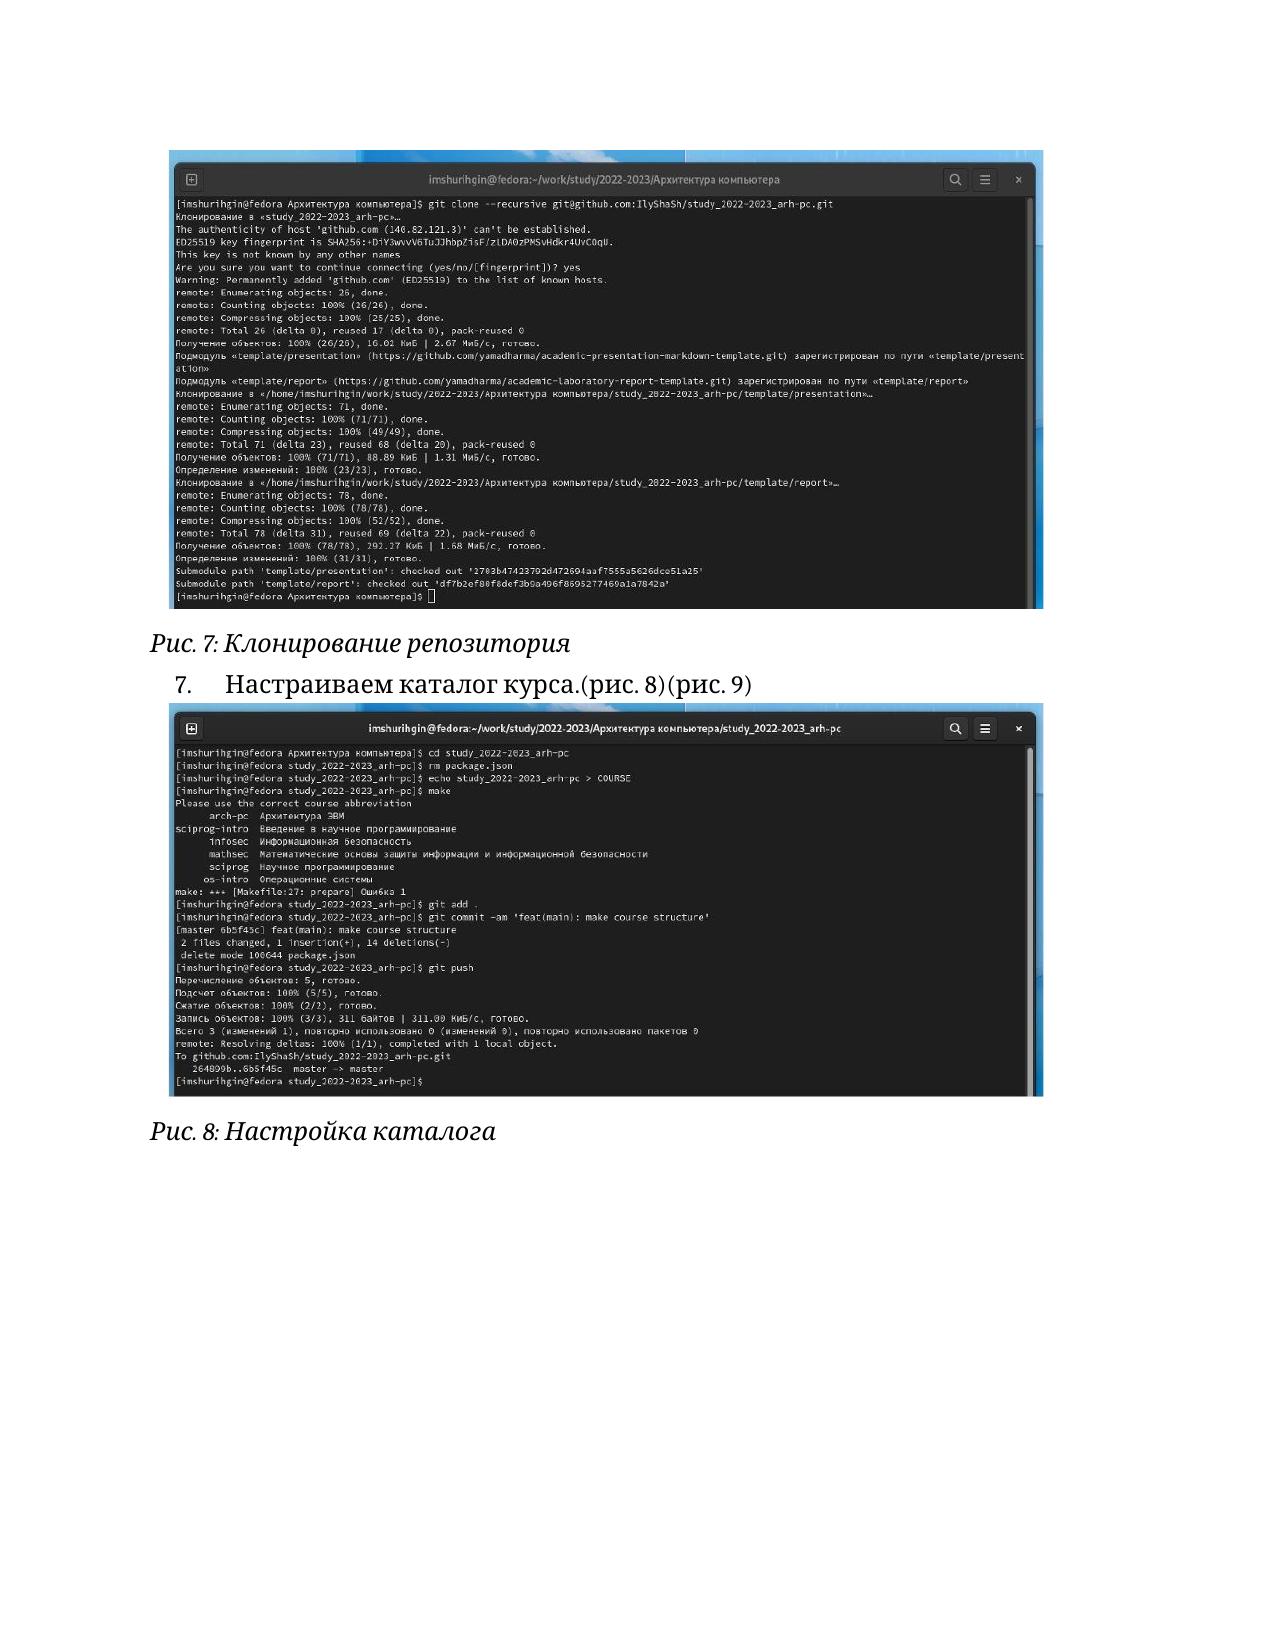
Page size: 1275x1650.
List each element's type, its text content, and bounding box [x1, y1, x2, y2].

text Рис. 8: Настройка каталога [150, 1118, 1125, 1147]
text Рис. 7: Клонирование репозитория [150, 629, 1125, 658]
list Настраиваем каталог курса.(рис. 8)(рис. 9) [175, 671, 1125, 699]
picture [168, 150, 1044, 609]
picture [168, 703, 1044, 1097]
